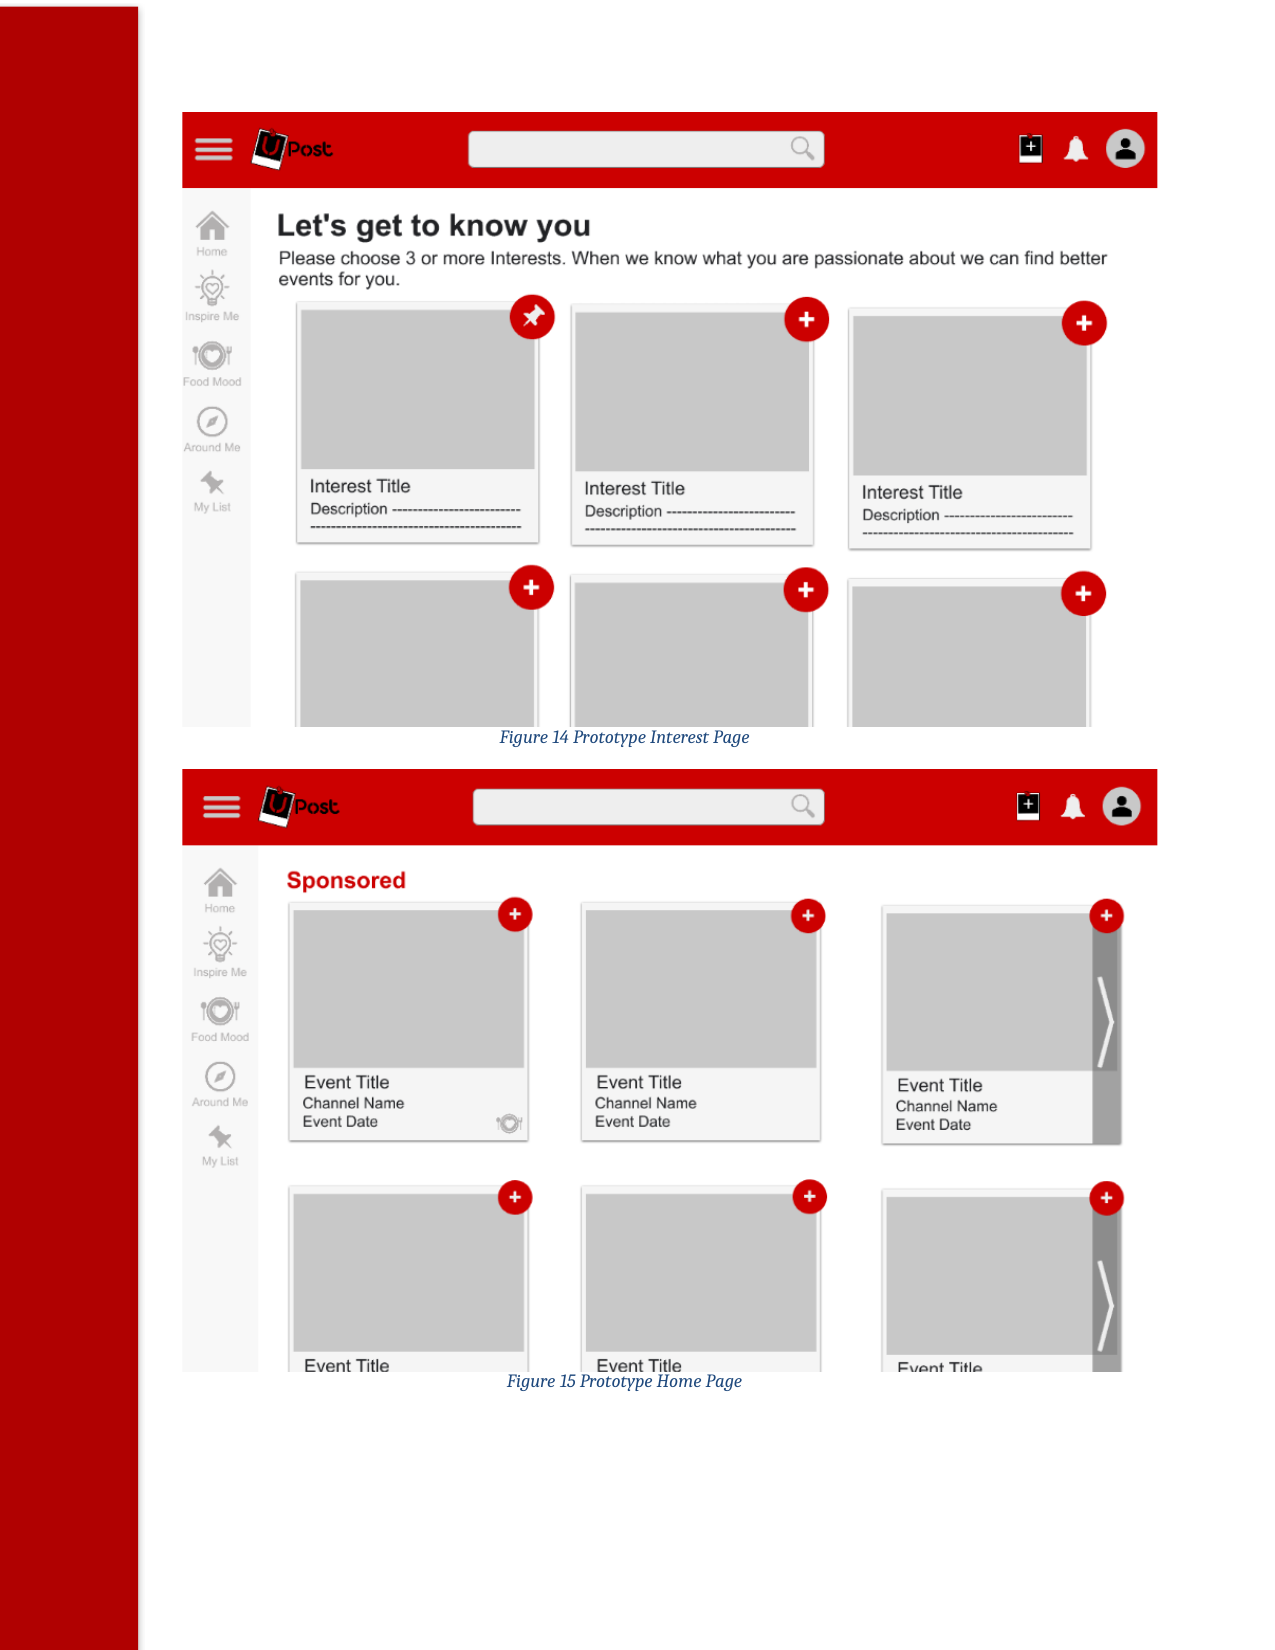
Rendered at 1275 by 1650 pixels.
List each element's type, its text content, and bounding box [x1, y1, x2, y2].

picture [182, 112, 1158, 727]
picture [182, 769, 1158, 1372]
